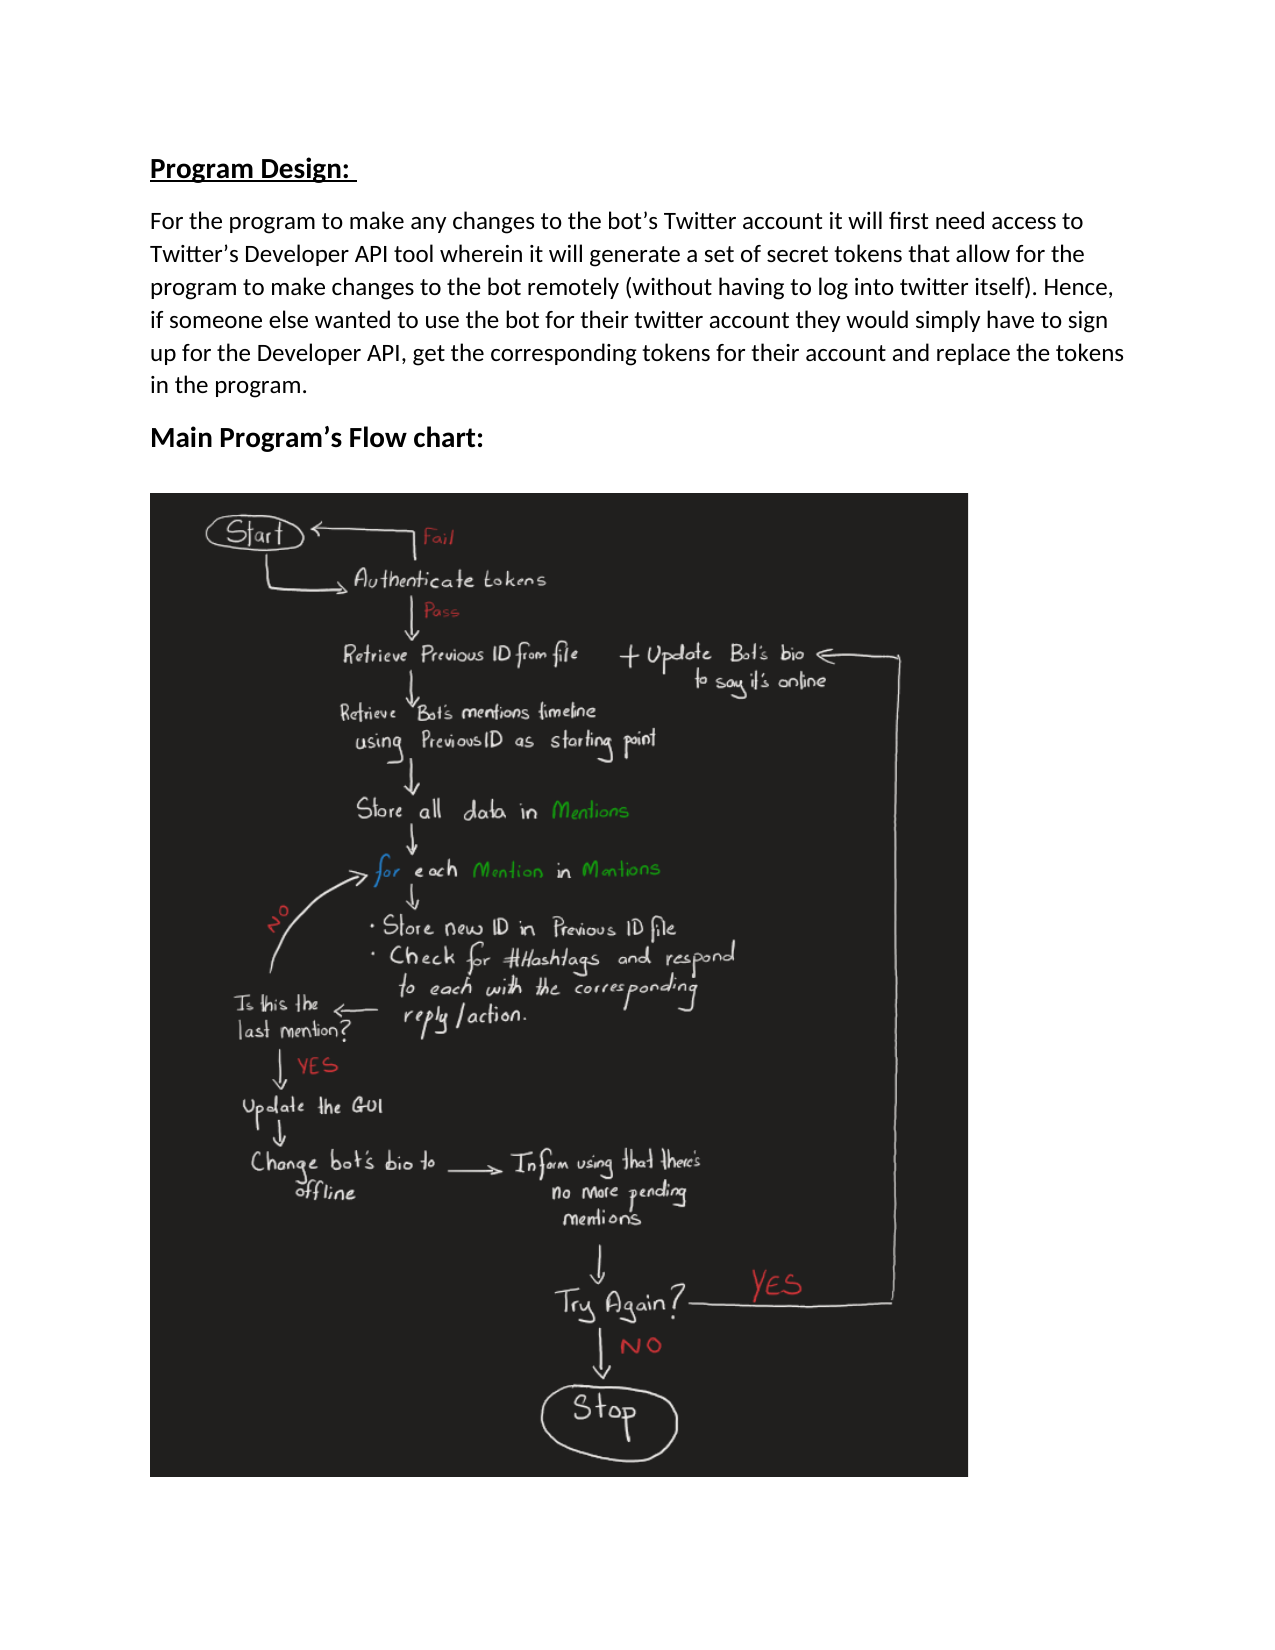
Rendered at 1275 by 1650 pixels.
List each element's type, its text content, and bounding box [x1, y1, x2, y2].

picture [150, 493, 969, 1477]
text For the program to make any changes to the bot’s Twitter account it will first need access to Twitter’s Developer API tool wherein it will generate a set of secret tokens that allow for the program to make changes to the bot remotely (without having to log into twitter itself). Hence, if someone else wanted to use the bot for their twitter account they would simply have to sign up for the Developer API, get the corresponding tokens for their account and replace the tokens in the program. [150, 205, 1125, 400]
text Program Design: [150, 150, 1125, 186]
text Main Program’s Flow chart: [150, 419, 1125, 455]
